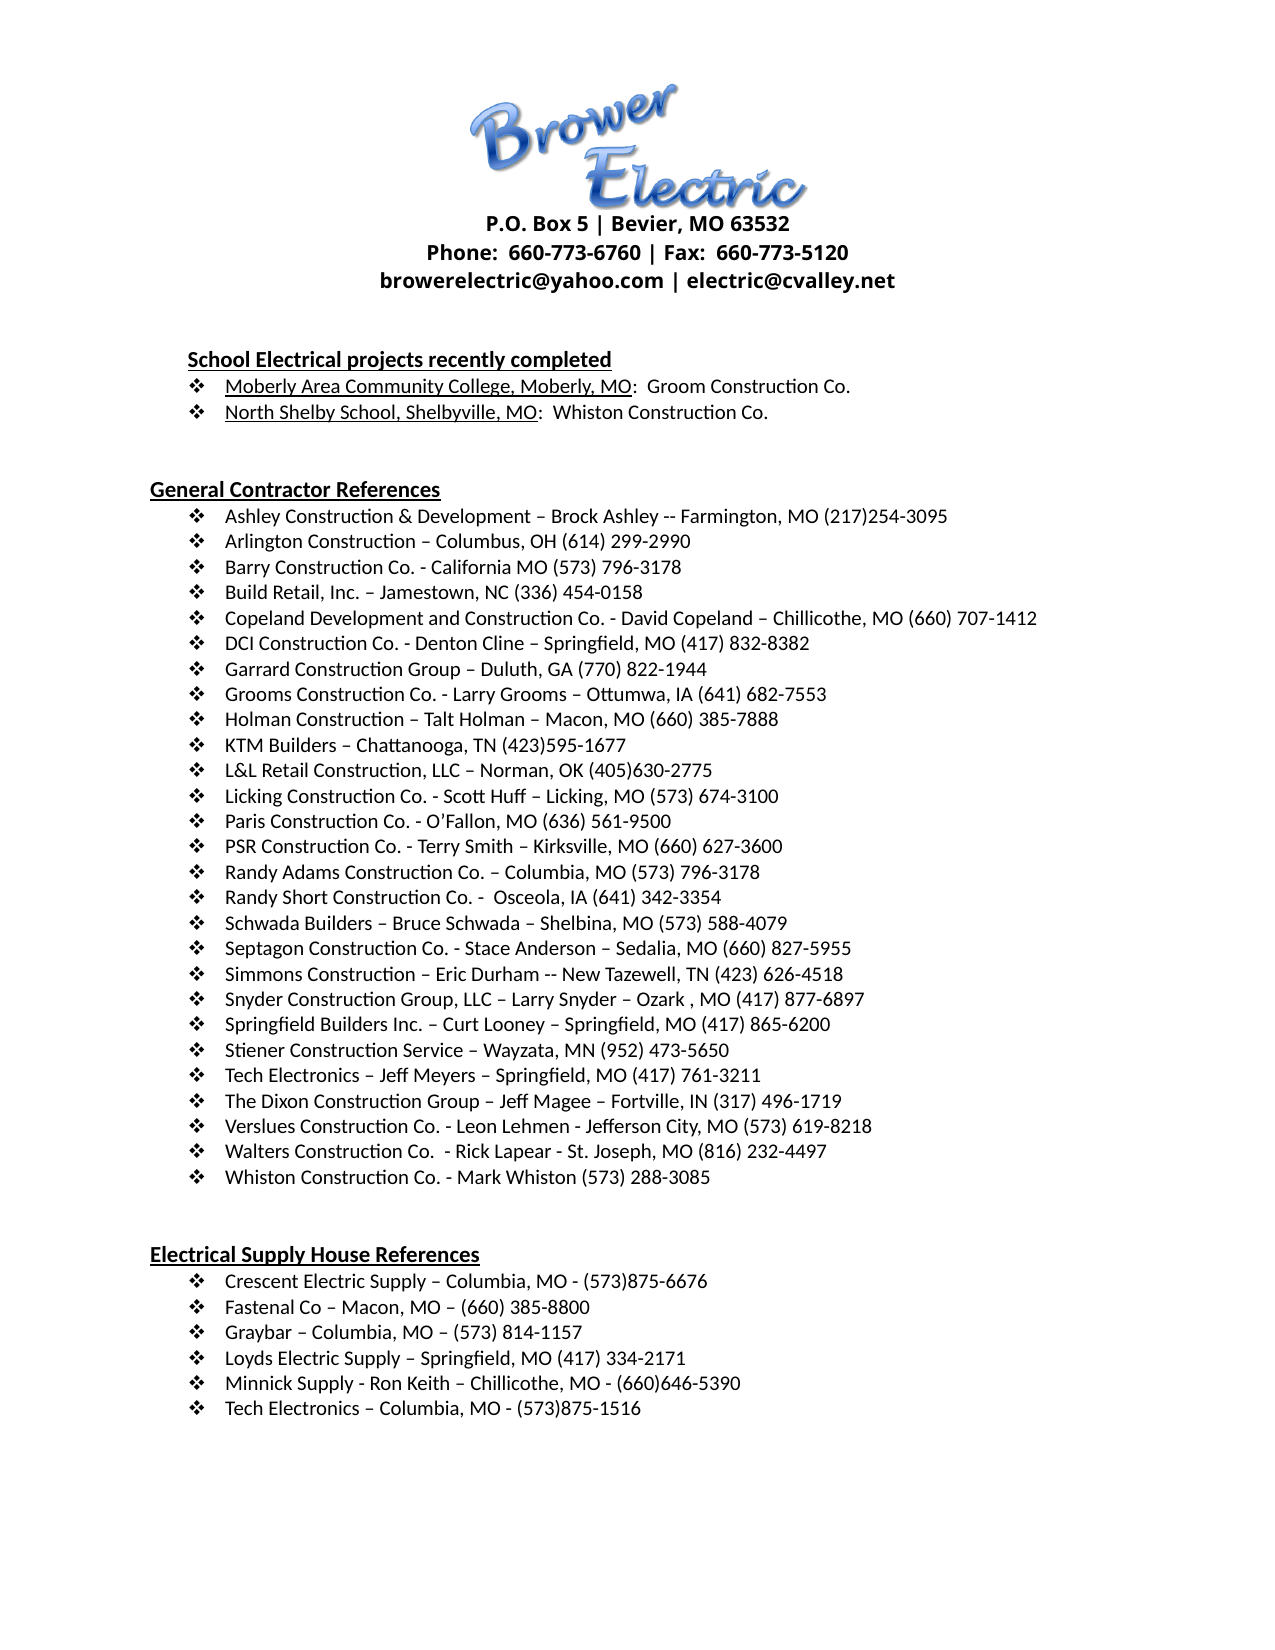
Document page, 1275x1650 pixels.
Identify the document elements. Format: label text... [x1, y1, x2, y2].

list North Shelby School, Shelbyville, MO: Whiston Construction Co. [187, 399, 1125, 424]
list Garrard Construction Group – Duluth, GA (770) 822-1944 [187, 656, 1125, 681]
list Verslues Construction Co. - Leon Lehmen - Jefferson City, MO (573) 619-8218 [187, 1113, 1125, 1139]
list The Dixon Construction Group – Jeff Magee – Fortville, IN (317) 496-1719 [187, 1088, 1125, 1113]
list Tech Electronics – Jeff Meyers – Springfield, MO (417) 761-3211 [187, 1062, 1125, 1088]
text General Contractor References [150, 475, 1125, 503]
text School Electrical projects recently completed [187, 346, 1125, 374]
list Tech Electronics – Columbia, MO - (573)875-1516 [187, 1396, 1125, 1421]
list Grooms Construction Co. - Larry Grooms – Ottumwa, IA (641) 682-7553 [187, 681, 1125, 707]
list Holman Construction – Talt Holman – Macon, MO (660) 385-7888 [187, 707, 1125, 732]
list Loyds Electric Supply – Springfield, MO (417) 334-2171 [187, 1345, 1125, 1370]
list Arlington Construction – Columbus, OH (614) 299-2990 [187, 529, 1125, 554]
list Minnick Supply - Ron Keith – Chillicothe, MO - (660)646-5390 [187, 1370, 1125, 1396]
list Crescent Electric Supply – Columbia, MO - (573)875-6676 [187, 1268, 1125, 1294]
list Whiston Construction Co. - Mark Whiston (573) 288-3085 [187, 1164, 1125, 1189]
list Simmons Construction – Eric Durham -- New Tazewell, TN (423) 626-4518 [187, 961, 1125, 986]
list Barry Construction Co. - California MO (573) 796-3178 [187, 554, 1125, 579]
list KTM Builders – Chattanooga, TN (423)595-1677 [187, 732, 1125, 757]
text Electrical Supply House References [150, 1240, 1125, 1268]
list Build Retail, Inc. – Jamestown, NC (336) 454-0158 [187, 579, 1125, 605]
list Moberly Area Community College, Moberly, MO: Groom Construction Co. [187, 374, 1125, 399]
list Fastenal Co – Macon, MO – (660) 385-8800 [187, 1294, 1125, 1319]
list Copeland Development and Construction Co. - David Copeland – Chillicothe, MO (660) 707-1412 [187, 605, 1125, 630]
list Schwada Builders – Bruce Schwada – Shelbina, MO (573) 588-4079 [187, 910, 1125, 935]
list Walters Construction Co. - Rick Lapear - St. Joseph, MO (816) 232-4497 [187, 1139, 1125, 1164]
list Randy Adams Construction Co. – Columbia, MO (573) 796-3178 [187, 859, 1125, 884]
list PSR Construction Co. - Terry Smith – Kirksville, MO (660) 627-3600 [187, 834, 1125, 859]
list Snyder Construction Group, LLC – Larry Snyder – Ozark , MO (417) 877-6897 [187, 986, 1125, 1012]
list Stiener Construction Service – Wayzata, MN (952) 473-5650 [187, 1037, 1125, 1062]
list Randy Short Construction Co. - Osceola, IA (641) 342-3354 [187, 884, 1125, 910]
list Paris Construction Co. - O’Fallon, MO (636) 561-9500 [187, 808, 1125, 834]
list DCI Construction Co. - Denton Cline – Springfield, MO (417) 832-8382 [187, 630, 1125, 656]
list Graybar – Columbia, MO – (573) 814-1157 [187, 1319, 1125, 1345]
list Septagon Construction Co. - Stace Anderson – Sedalia, MO (660) 827-5955 [187, 935, 1125, 961]
list Springfield Builders Inc. – Curt Looney – Springfield, MO (417) 865-6200 [187, 1012, 1125, 1037]
list Ashley Construction & Development – Brock Ashley -- Farmington, MO (217)254-3095 [187, 503, 1125, 529]
list L&L Retail Construction, LLC – Norman, OK (405)630-2775 [187, 757, 1125, 783]
picture [466, 75, 809, 210]
list Licking Construction Co. - Scott Huff – Licking, MO (573) 674-3100 [187, 783, 1125, 808]
